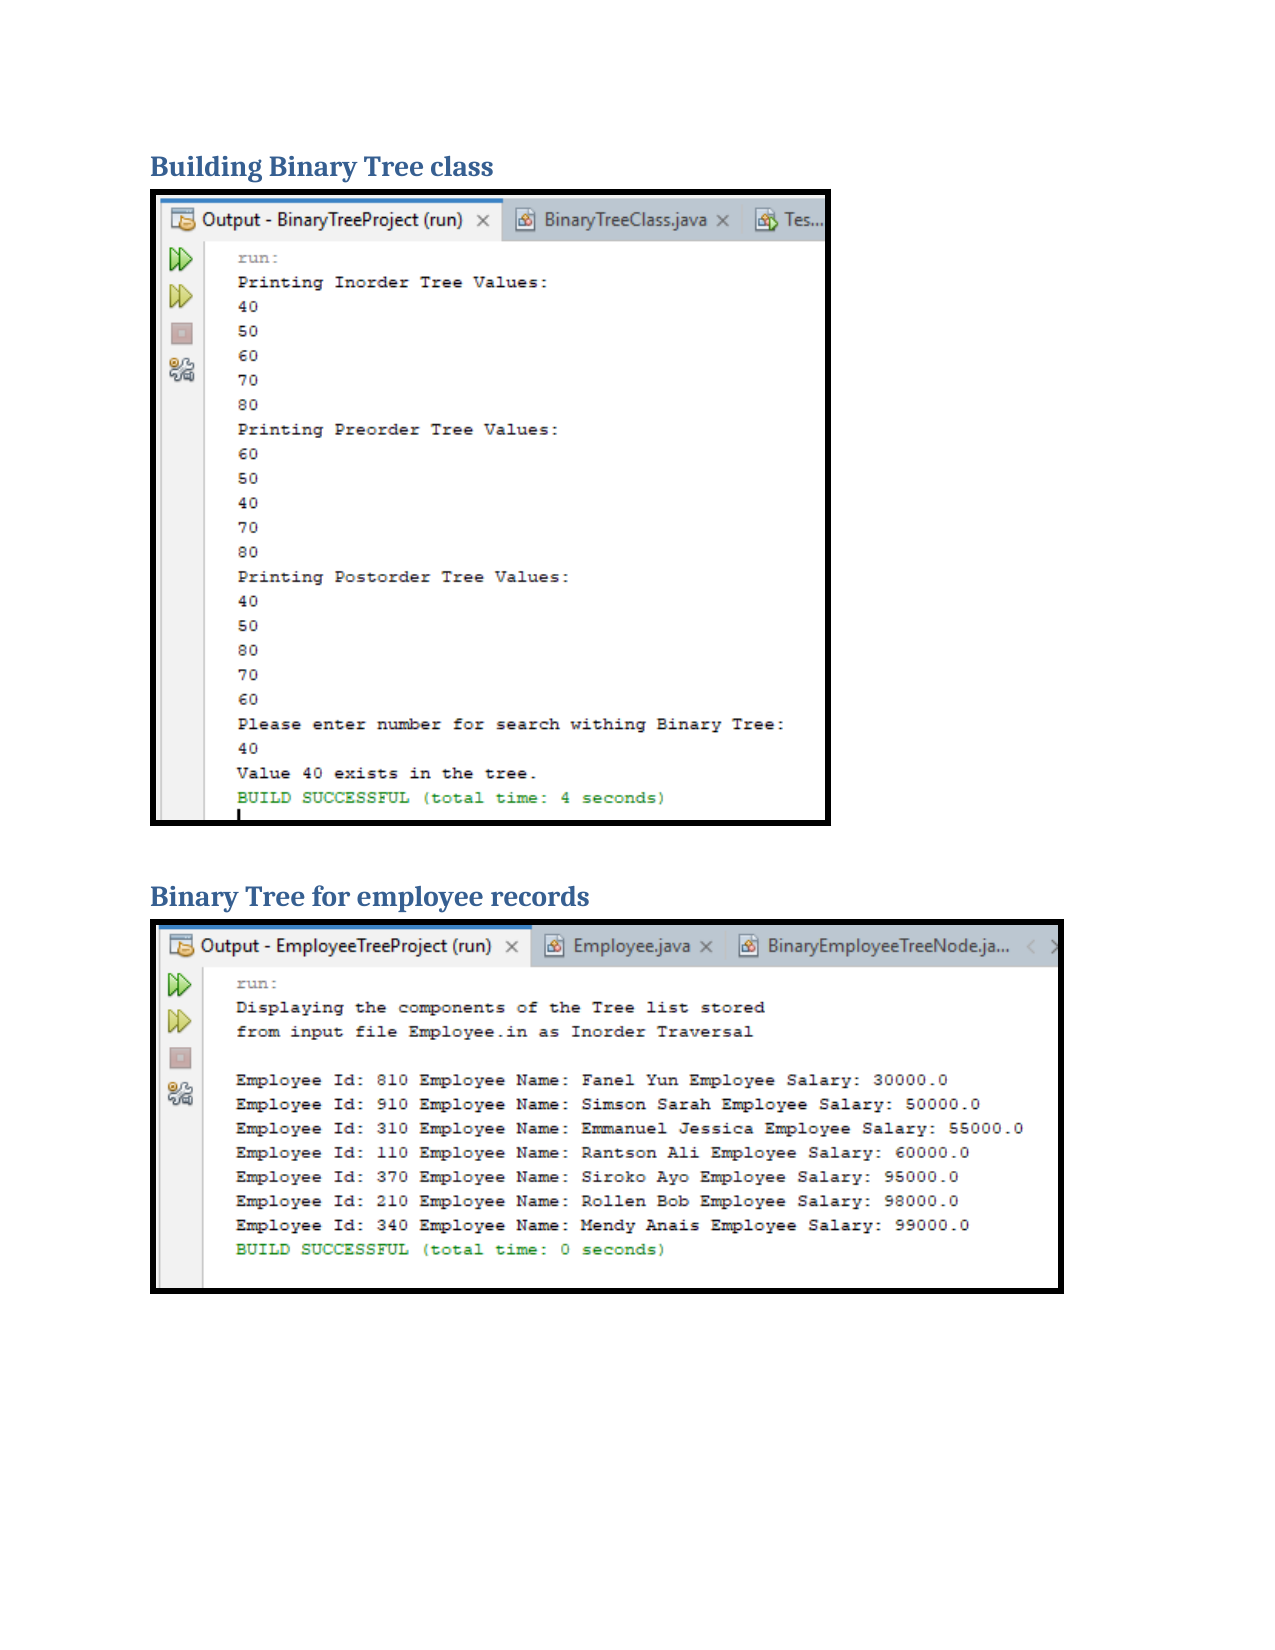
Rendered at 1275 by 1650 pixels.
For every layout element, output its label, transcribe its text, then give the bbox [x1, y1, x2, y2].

subtitle Binary Tree for employee records [150, 880, 1125, 914]
subtitle Building Binary Tree class [150, 150, 1125, 183]
picture [156, 195, 825, 820]
picture [156, 925, 1058, 1288]
